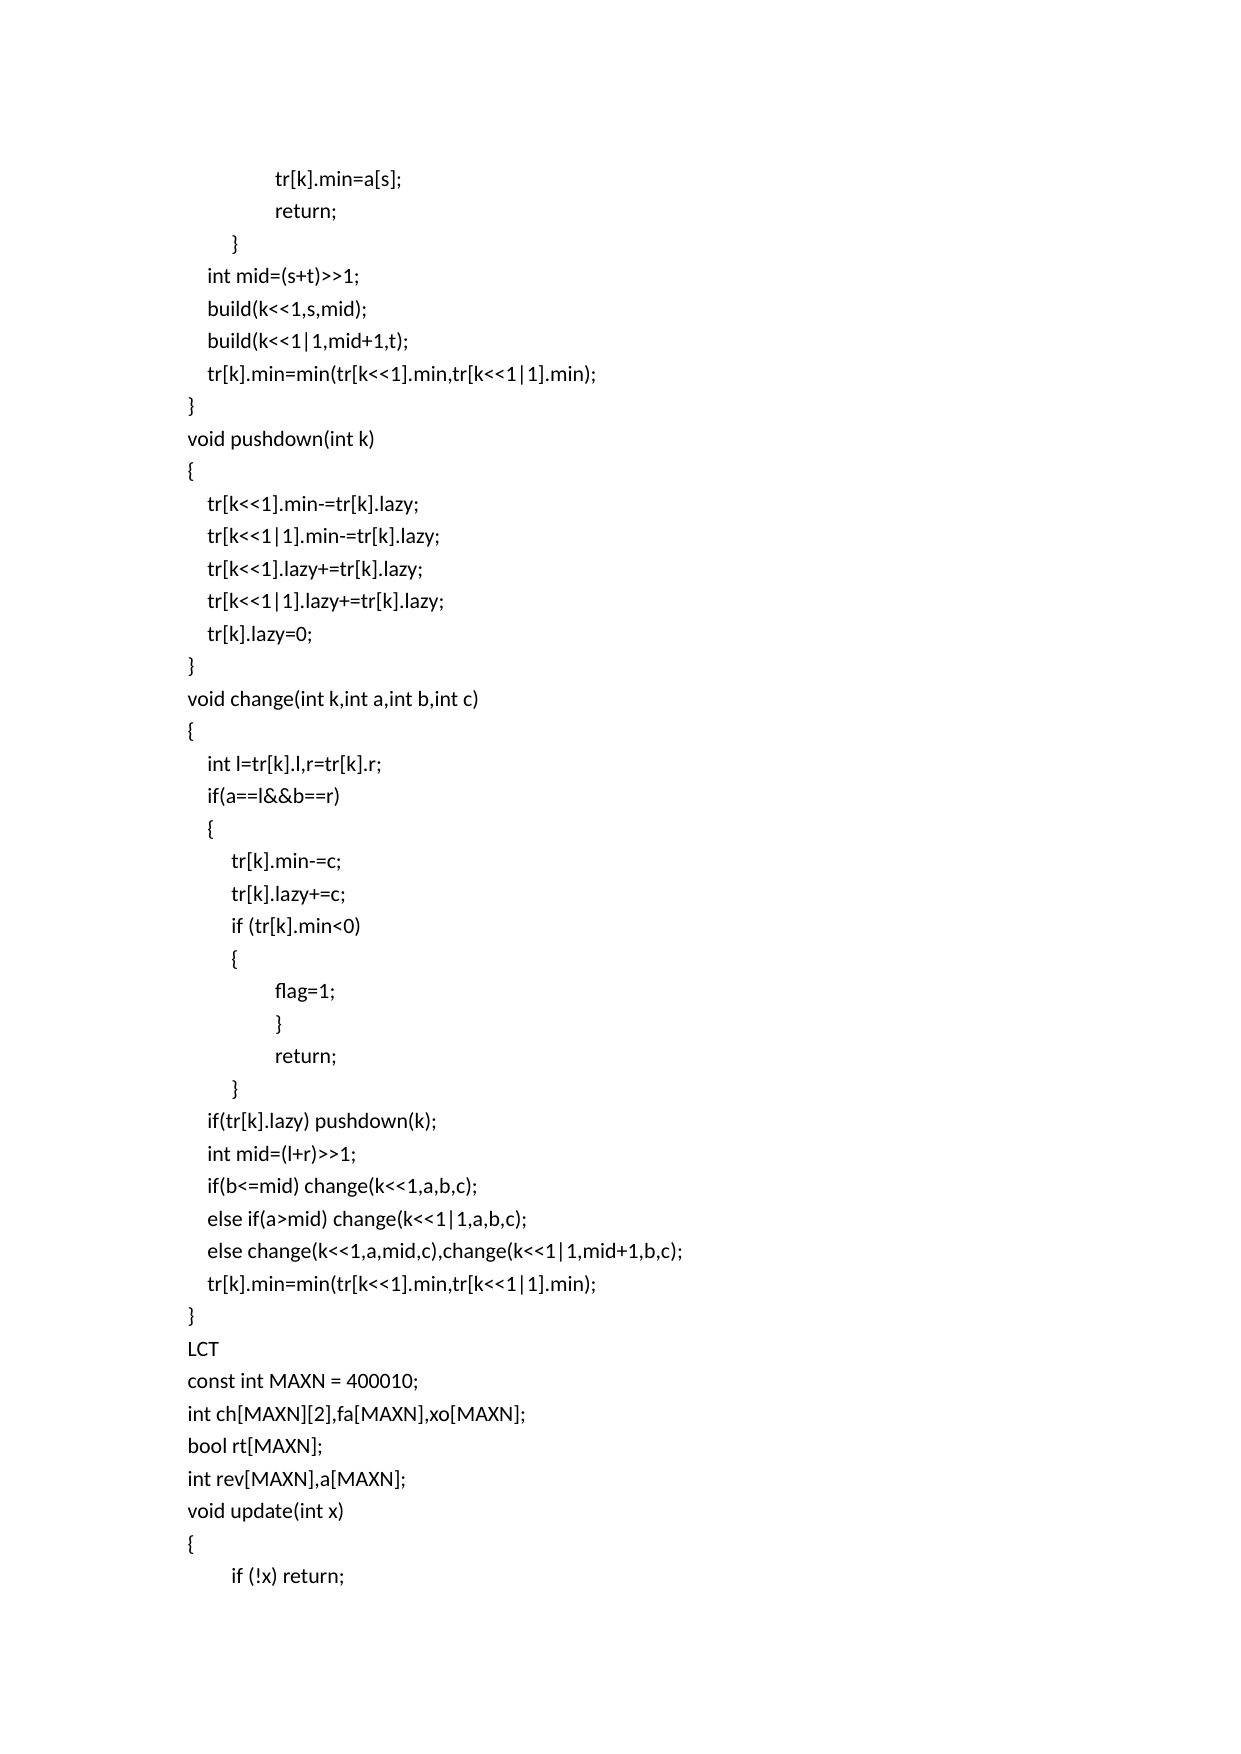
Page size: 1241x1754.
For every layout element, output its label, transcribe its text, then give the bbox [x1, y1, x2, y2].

text { [187, 1527, 1053, 1559]
text return; [187, 194, 1053, 227]
text if(a==l&&b==r) [187, 779, 1053, 812]
text void update(int x) [187, 1494, 1053, 1527]
text int l=tr[k].l,r=tr[k].r; [187, 747, 1053, 779]
text flag=1; [187, 974, 1053, 1007]
text } [187, 1299, 1053, 1332]
text bool rt[MAXN]; [187, 1429, 1053, 1462]
text return; [187, 1039, 1053, 1072]
text tr[k<<1].min-=tr[k].lazy; [187, 487, 1053, 519]
text if(tr[k].lazy) pushdown(k); [187, 1104, 1053, 1137]
text int mid=(l+r)>>1; [187, 1137, 1053, 1169]
text const int MAXN = 400010; [187, 1364, 1053, 1397]
text tr[k].lazy+=c; [187, 877, 1053, 909]
text { [187, 454, 1053, 487]
text tr[k<<1|1].min-=tr[k].lazy; [187, 519, 1053, 552]
text if (tr[k].min<0) [187, 909, 1053, 942]
text { [187, 714, 1053, 747]
text int rev[MAXN],a[MAXN]; [187, 1462, 1053, 1494]
text if (!x) return; [187, 1559, 1053, 1592]
text void pushdown(int k) [187, 422, 1053, 454]
text tr[k<<1].lazy+=tr[k].lazy; [187, 552, 1053, 584]
text } [187, 1072, 1053, 1104]
text build(k<<1|1,mid+1,t); [187, 324, 1053, 357]
text LCT [187, 1332, 1053, 1364]
text } [187, 227, 1053, 259]
text tr[k].min=a[s]; [187, 162, 1053, 194]
text int mid=(s+t)>>1; [187, 259, 1053, 292]
text void change(int k,int a,int b,int c) [187, 682, 1053, 714]
text else if(a>mid) change(k<<1|1,a,b,c); [187, 1202, 1053, 1234]
text if(b<=mid) change(k<<1,a,b,c); [187, 1169, 1053, 1202]
text } [187, 1007, 1053, 1039]
text else change(k<<1,a,mid,c),change(k<<1|1,mid+1,b,c); [187, 1234, 1053, 1267]
text tr[k].min=min(tr[k<<1].min,tr[k<<1|1].min); [187, 1267, 1053, 1299]
text tr[k].min=min(tr[k<<1].min,tr[k<<1|1].min); [187, 357, 1053, 389]
text { [187, 812, 1053, 844]
text build(k<<1,s,mid); [187, 292, 1053, 324]
text { [187, 942, 1053, 974]
text } [187, 649, 1053, 682]
text } [187, 389, 1053, 422]
text int ch[MAXN][2],fa[MAXN],xo[MAXN]; [187, 1397, 1053, 1429]
text tr[k].min-=c; [187, 844, 1053, 877]
text tr[k].lazy=0; [187, 617, 1053, 649]
text tr[k<<1|1].lazy+=tr[k].lazy; [187, 584, 1053, 617]
